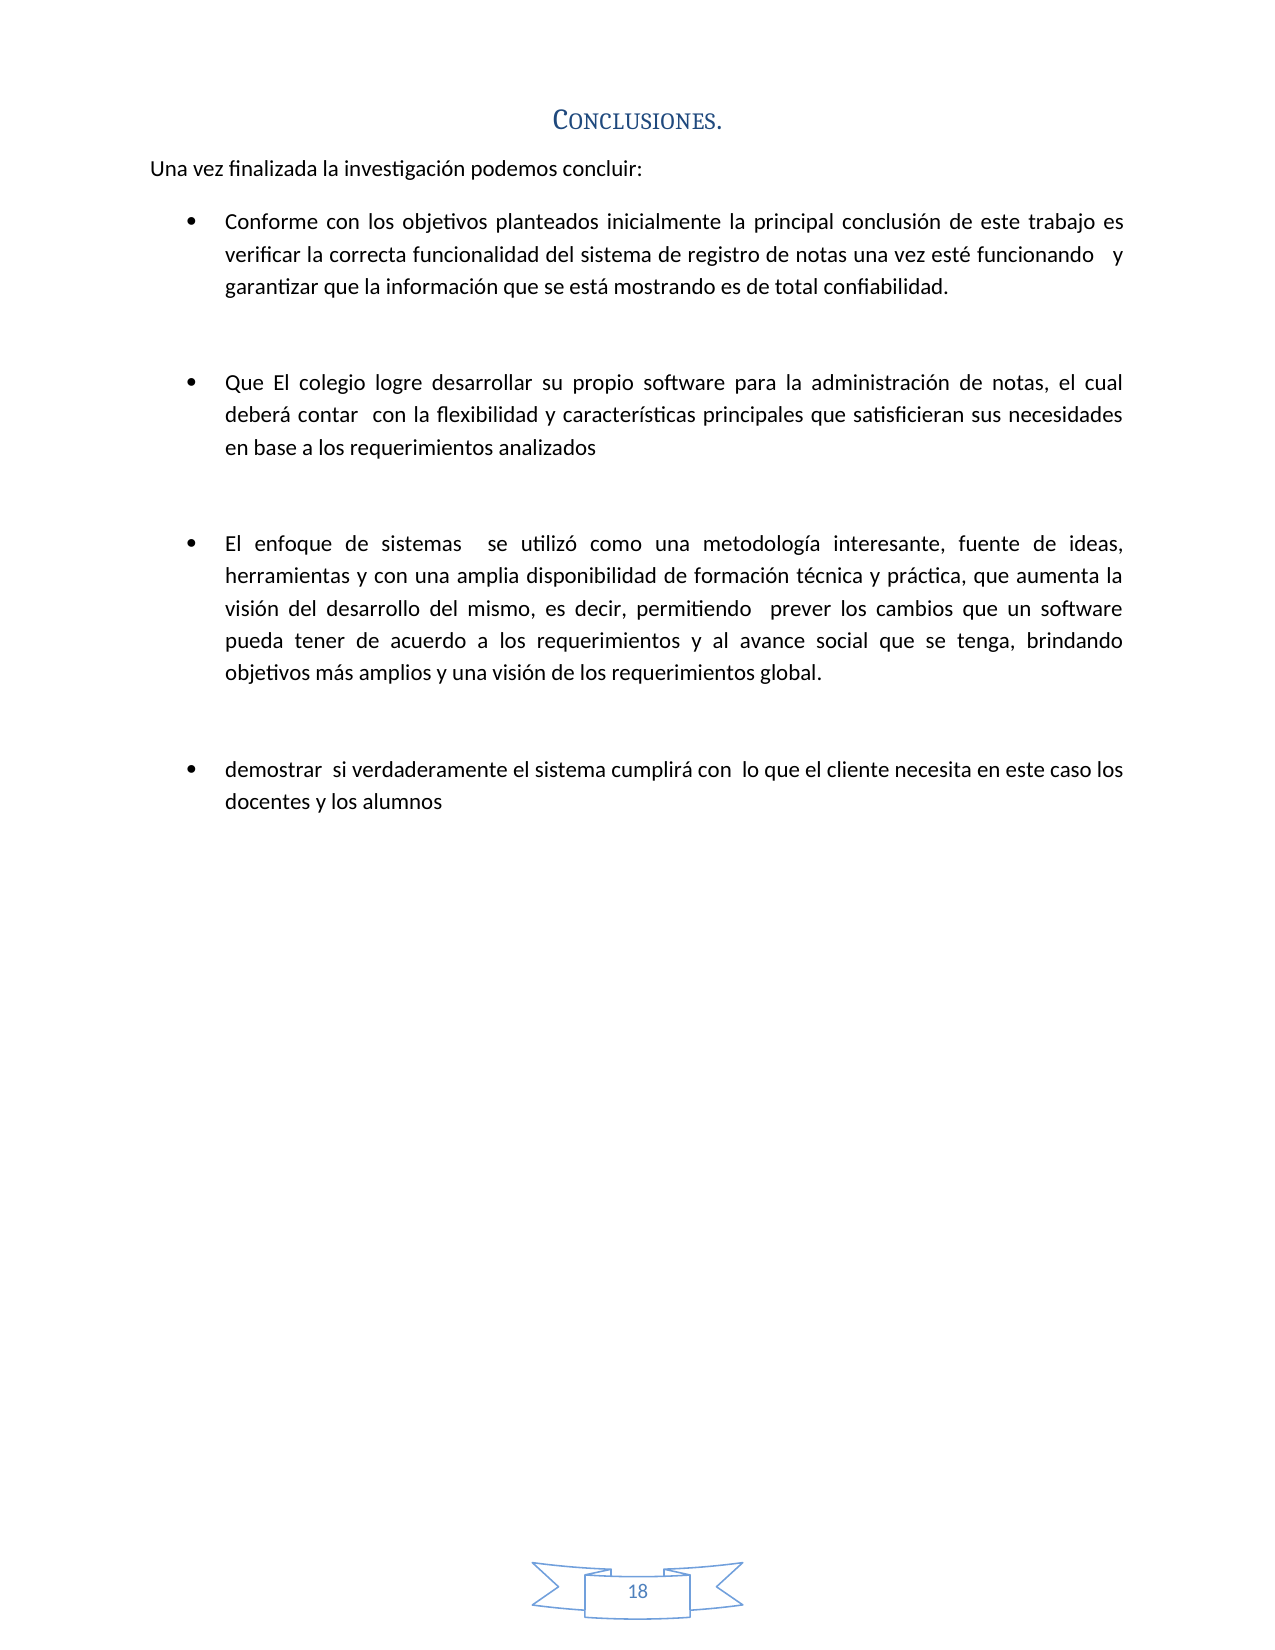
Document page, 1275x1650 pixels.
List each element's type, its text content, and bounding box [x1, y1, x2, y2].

list Que El colegio logre desarrollar su propio software para la administración de notas, el cual deberá contar con la flexibilidad y características principales que satisficieran sus necesidades en base a los requerimientos analizados [187, 368, 1125, 461]
subtitle Conclusiones. [150, 103, 1125, 137]
list Conforme con los objetivos planteados inicialmente la principal conclusión de este trabajo es verificar la correcta funcionalidad del sistema de registro de notas una vez esté funcionando y garantizar que la información que se está mostrando es de total confiabilidad. [187, 207, 1125, 300]
text Una vez finalizada la investigación podemos concluir: [150, 154, 1125, 182]
list El enfoque de sistemas se utilizó como una metodología interesante, fuente de ideas, herramientas y con una amplia disponibilidad de formación técnica y práctica, que aumenta la visión del desarrollo del mismo, es decir, permitiendo prever los cambios que un software pueda tener de acuerdo a los requerimientos y al avance social que se tenga, brindando objetivos más amplios y una visión de los requerimientos global. [187, 529, 1125, 686]
list demostrar si verdaderamente el sistema cumplirá con lo que el cliente necesita en este caso los docentes y los alumnos [187, 755, 1125, 815]
